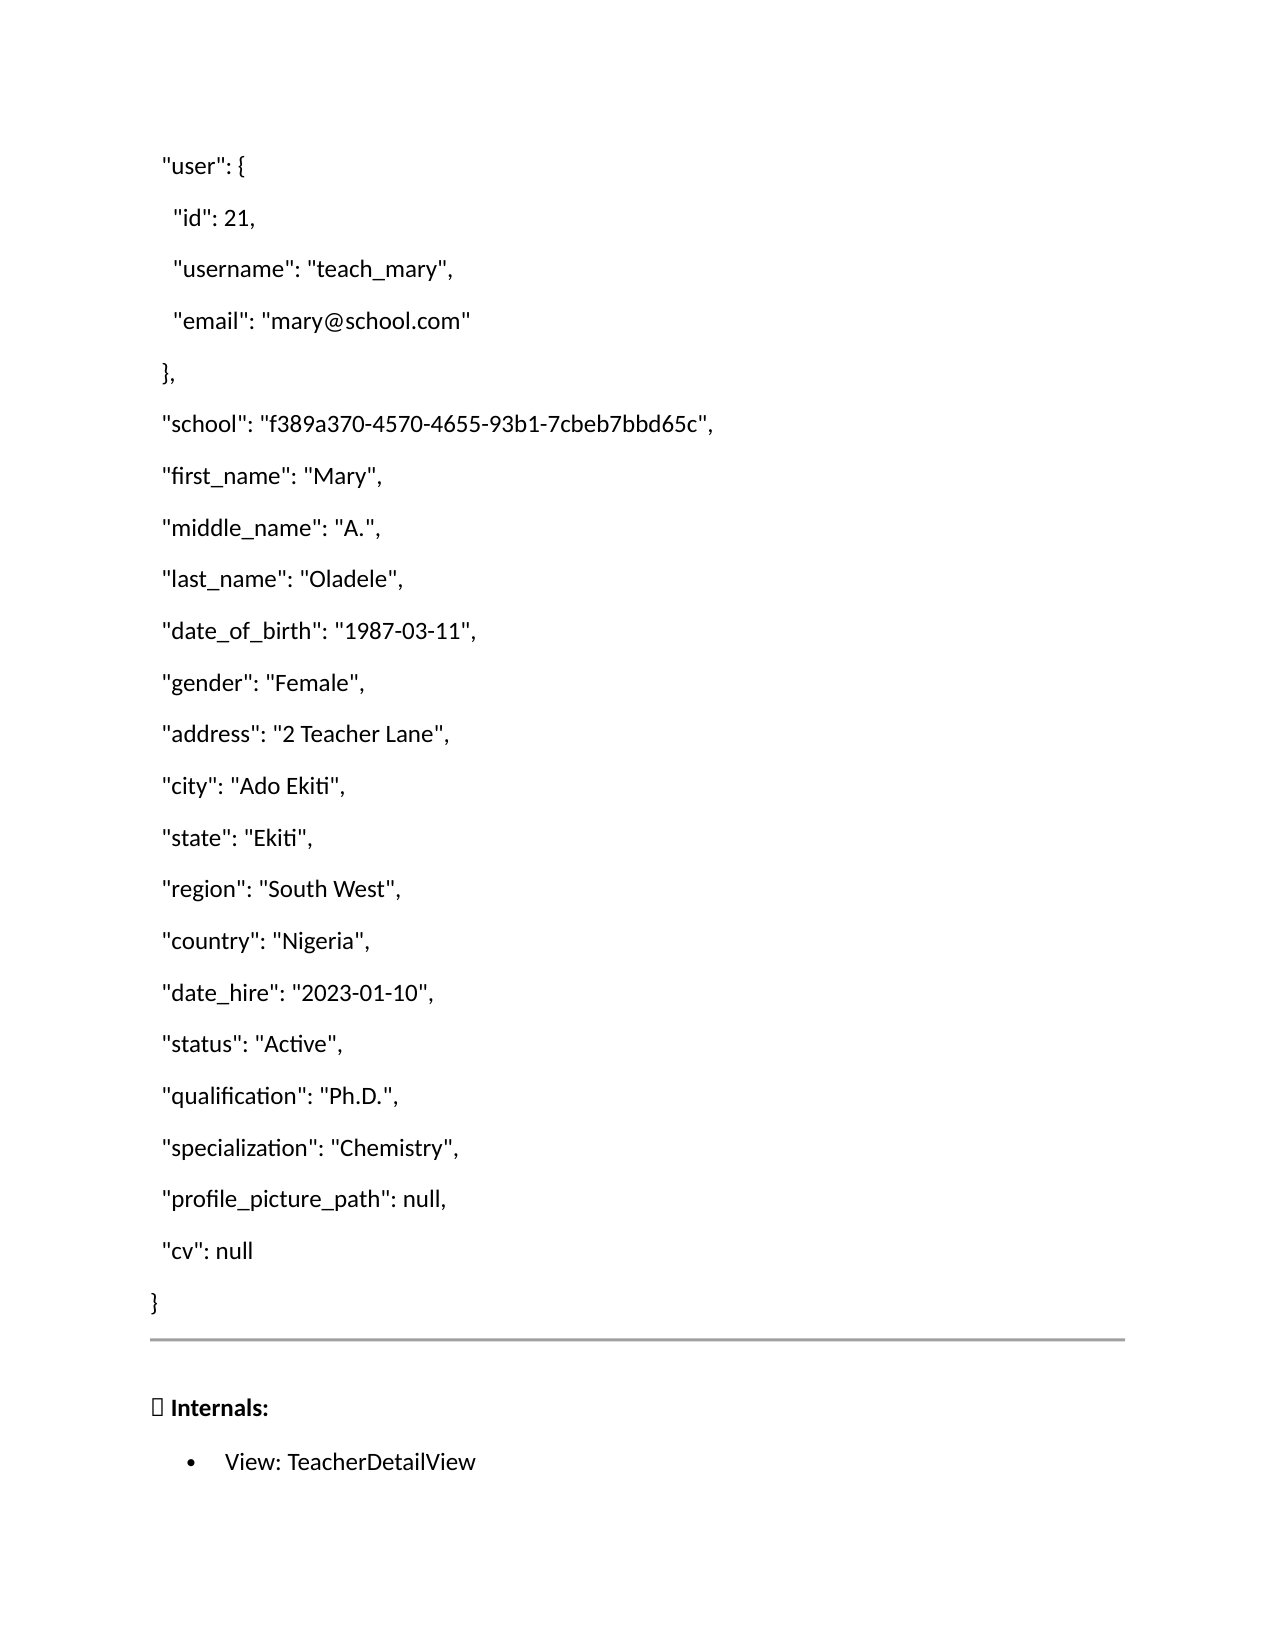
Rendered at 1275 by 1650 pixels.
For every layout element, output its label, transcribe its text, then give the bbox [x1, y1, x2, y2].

text "country": "Nigeria", [150, 925, 1125, 956]
text "date_of_birth": "1987-03-11", [150, 615, 1125, 646]
text "profile_picture_path": null, [150, 1183, 1125, 1214]
text "user": { [150, 150, 1125, 181]
text "status": "Active", [150, 1028, 1125, 1059]
list View: TeacherDetailView [187, 1446, 1125, 1476]
text } [150, 1287, 1125, 1317]
text "email": "mary@school.com" [150, 305, 1125, 336]
text "gender": "Female", [150, 667, 1125, 697]
text "cv": null [150, 1235, 1125, 1266]
text "address": "2 Teacher Lane", [150, 718, 1125, 749]
text "city": "Ado Ekiti", [150, 770, 1125, 801]
text "state": "Ekiti", [150, 822, 1125, 852]
text "id": 21, [150, 202, 1125, 232]
text 🧠 Internals: [150, 1390, 1125, 1424]
text "date_hire": "2023-01-10", [150, 977, 1125, 1007]
text "last_name": "Oladele", [150, 563, 1125, 594]
text "region": "South West", [150, 873, 1125, 904]
text "school": "f389a370-4570-4655-93b1-7cbeb7bbd65c", [150, 408, 1125, 439]
text "first_name": "Mary", [150, 460, 1125, 491]
text "username": "teach_mary", [150, 253, 1125, 284]
text "specialization": "Chemistry", [150, 1132, 1125, 1162]
text }, [150, 357, 1125, 387]
text "middle_name": "A.", [150, 512, 1125, 542]
text "qualification": "Ph.D.", [150, 1080, 1125, 1111]
